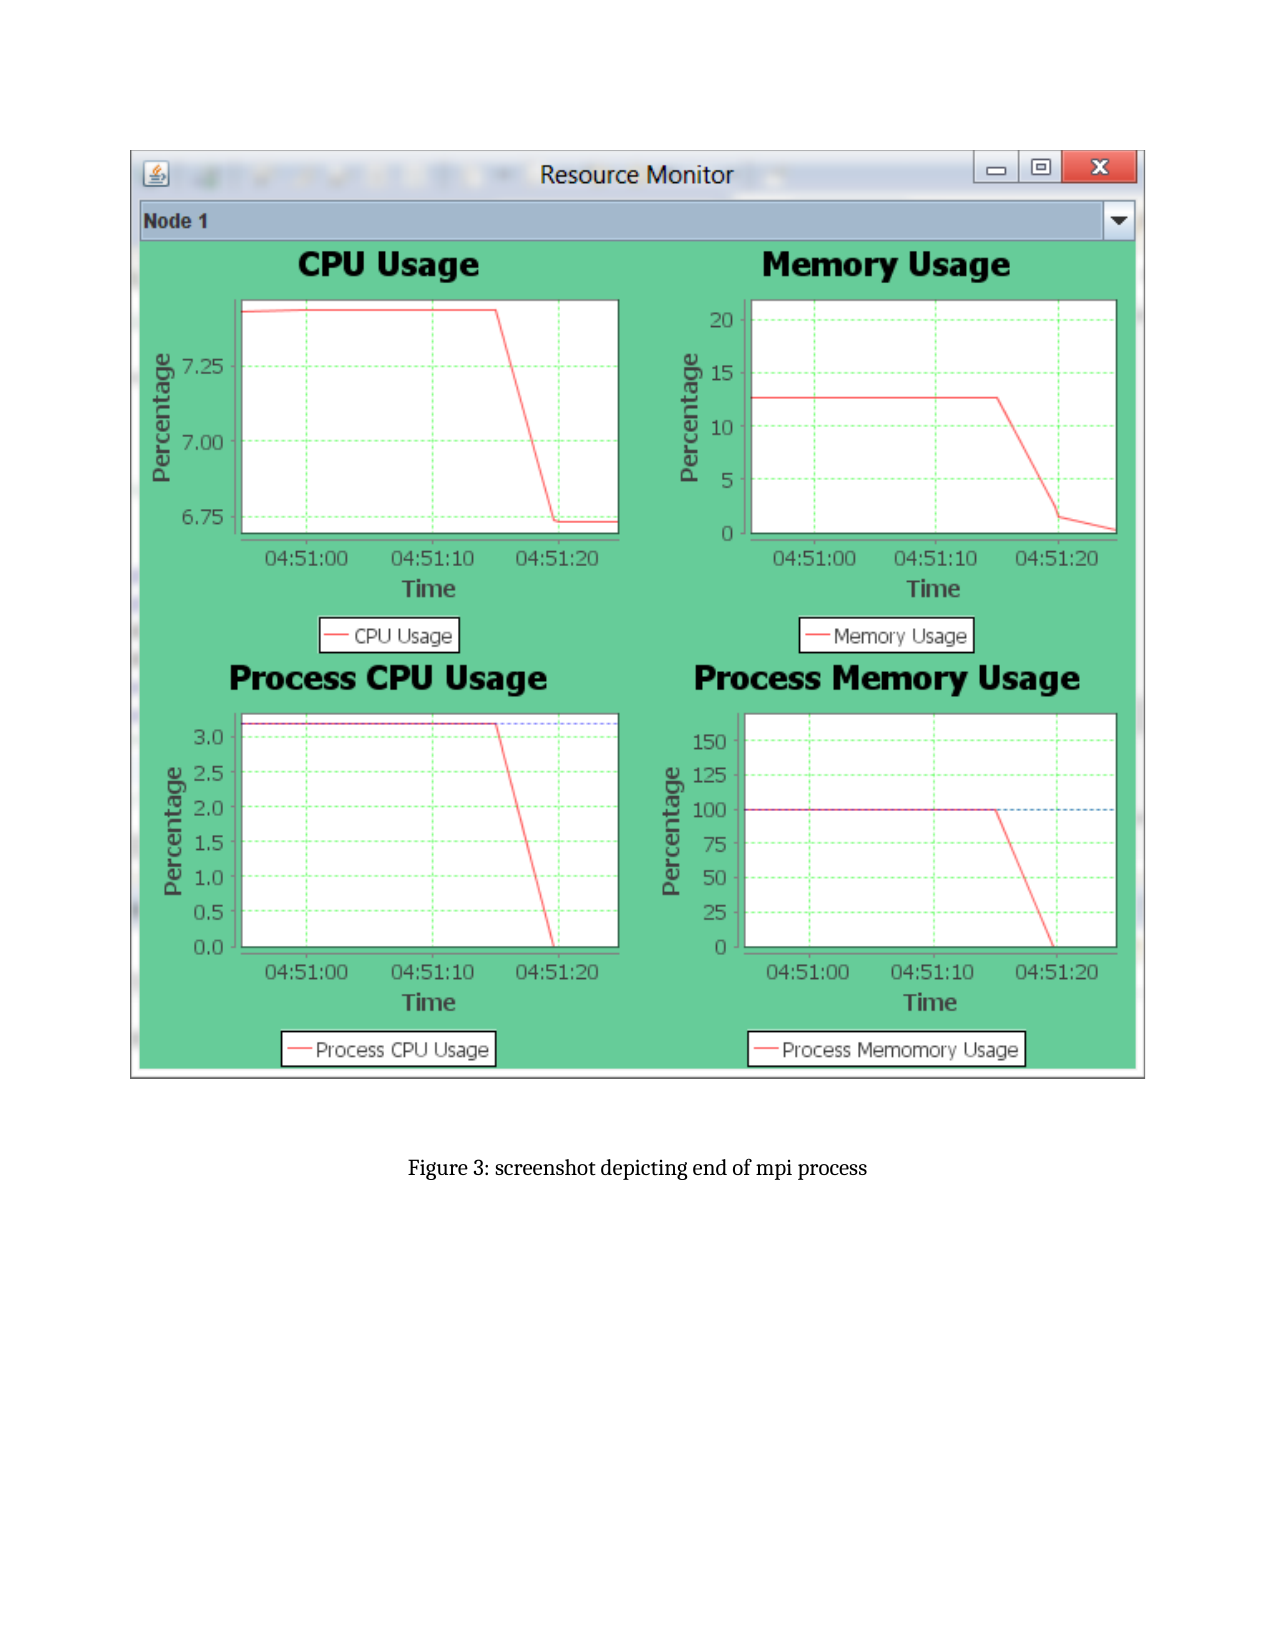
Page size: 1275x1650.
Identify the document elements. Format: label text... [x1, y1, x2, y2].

picture [130, 150, 1146, 1079]
text Figure 3: screenshot depicting end of mpi process [112, 1154, 1162, 1181]
